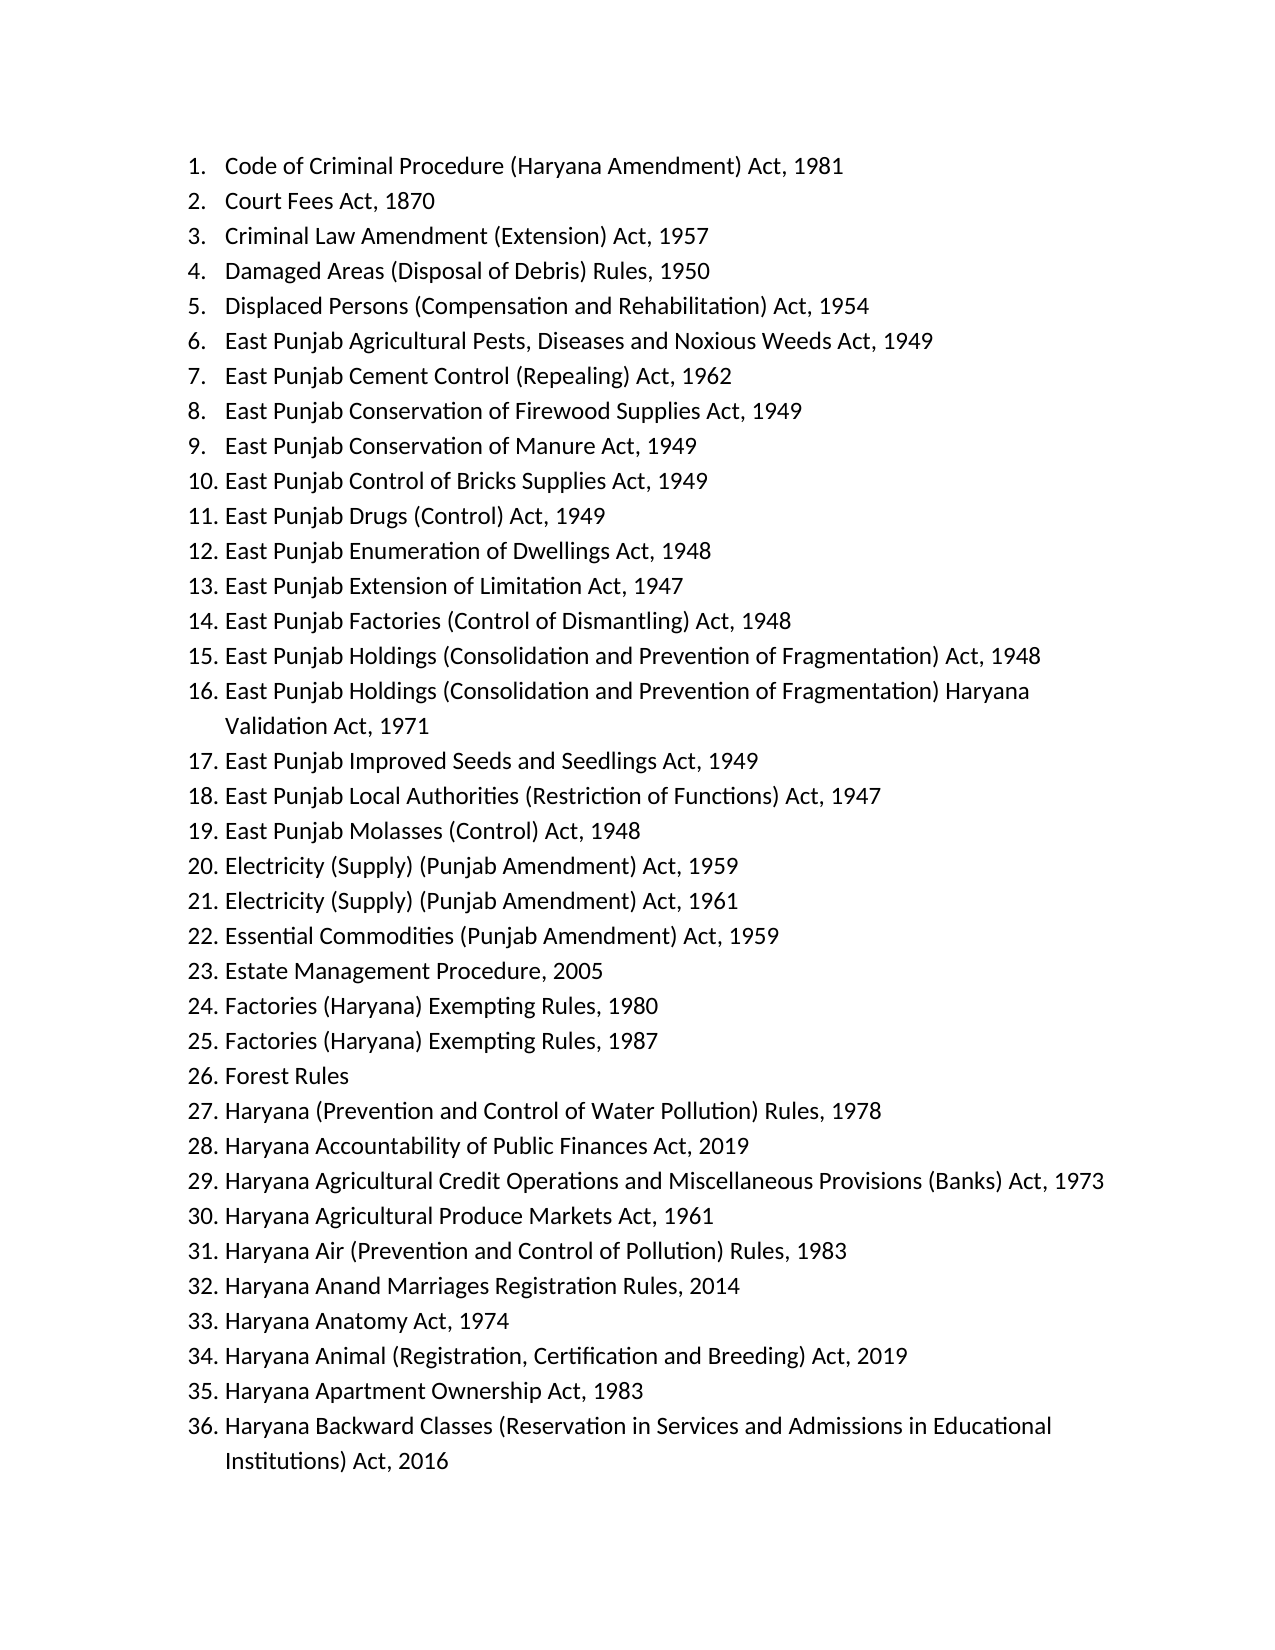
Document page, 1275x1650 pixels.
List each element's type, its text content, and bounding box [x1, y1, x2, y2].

list Factories (Haryana) Exempting Rules, 1980 [187, 990, 1125, 1021]
list Criminal Law Amendment (Extension) Act, 1957 [187, 220, 1125, 251]
list Haryana Accountability of Public Finances Act, 2019 [187, 1130, 1125, 1161]
list East Punjab Cement Control (Repealing) Act, 1962 [187, 360, 1125, 391]
list Code of Criminal Procedure (Haryana Amendment) Act, 1981 [187, 150, 1125, 181]
list Electricity (Supply) (Punjab Amendment) Act, 1961 [187, 885, 1125, 916]
list Haryana Backward Classes (Reservation in Services and Admissions in Educational Institutions) Act, 2016 [187, 1410, 1125, 1476]
list East Punjab Agricultural Pests, Diseases and Noxious Weeds Act, 1949 [187, 325, 1125, 356]
list Haryana Air (Prevention and Control of Pollution) Rules, 1983 [187, 1235, 1125, 1266]
list East Punjab Extension of Limitation Act, 1947 [187, 570, 1125, 601]
list East Punjab Molasses (Control) Act, 1948 [187, 815, 1125, 846]
list Essential Commodities (Punjab Amendment) Act, 1959 [187, 920, 1125, 951]
list East Punjab Holdings (Consolidation and Prevention of Fragmentation) Act, 1948 [187, 640, 1125, 671]
list Haryana Agricultural Credit Operations and Miscellaneous Provisions (Banks) Act, 1973 [187, 1165, 1125, 1196]
list Factories (Haryana) Exempting Rules, 1987 [187, 1025, 1125, 1056]
list Haryana (Prevention and Control of Water Pollution) Rules, 1978 [187, 1095, 1125, 1126]
list Estate Management Procedure, 2005 [187, 955, 1125, 986]
list Haryana Animal (Registration, Certification and Breeding) Act, 2019 [187, 1340, 1125, 1371]
list Haryana Agricultural Produce Markets Act, 1961 [187, 1200, 1125, 1231]
list Forest Rules [187, 1060, 1125, 1091]
list Displaced Persons (Compensation and Rehabilitation) Act, 1954 [187, 290, 1125, 321]
list East Punjab Enumeration of Dwellings Act, 1948 [187, 535, 1125, 566]
list East Punjab Factories (Control of Dismantling) Act, 1948 [187, 605, 1125, 636]
list Haryana Anand Marriages Registration Rules, 2014 [187, 1270, 1125, 1301]
list East Punjab Holdings (Consolidation and Prevention of Fragmentation) Haryana Validation Act, 1971 [187, 675, 1125, 741]
list Haryana Anatomy Act, 1974 [187, 1305, 1125, 1336]
list East Punjab Improved Seeds and Seedlings Act, 1949 [187, 745, 1125, 776]
list Court Fees Act, 1870 [187, 185, 1125, 216]
list East Punjab Drugs (Control) Act, 1949 [187, 500, 1125, 531]
list Electricity (Supply) (Punjab Amendment) Act, 1959 [187, 850, 1125, 881]
list Haryana Apartment Ownership Act, 1983 [187, 1375, 1125, 1406]
list East Punjab Conservation of Firewood Supplies Act, 1949 [187, 395, 1125, 426]
list East Punjab Control of Bricks Supplies Act, 1949 [187, 465, 1125, 496]
list East Punjab Conservation of Manure Act, 1949 [187, 430, 1125, 461]
list Damaged Areas (Disposal of Debris) Rules, 1950 [187, 255, 1125, 286]
list East Punjab Local Authorities (Restriction of Functions) Act, 1947 [187, 780, 1125, 811]
